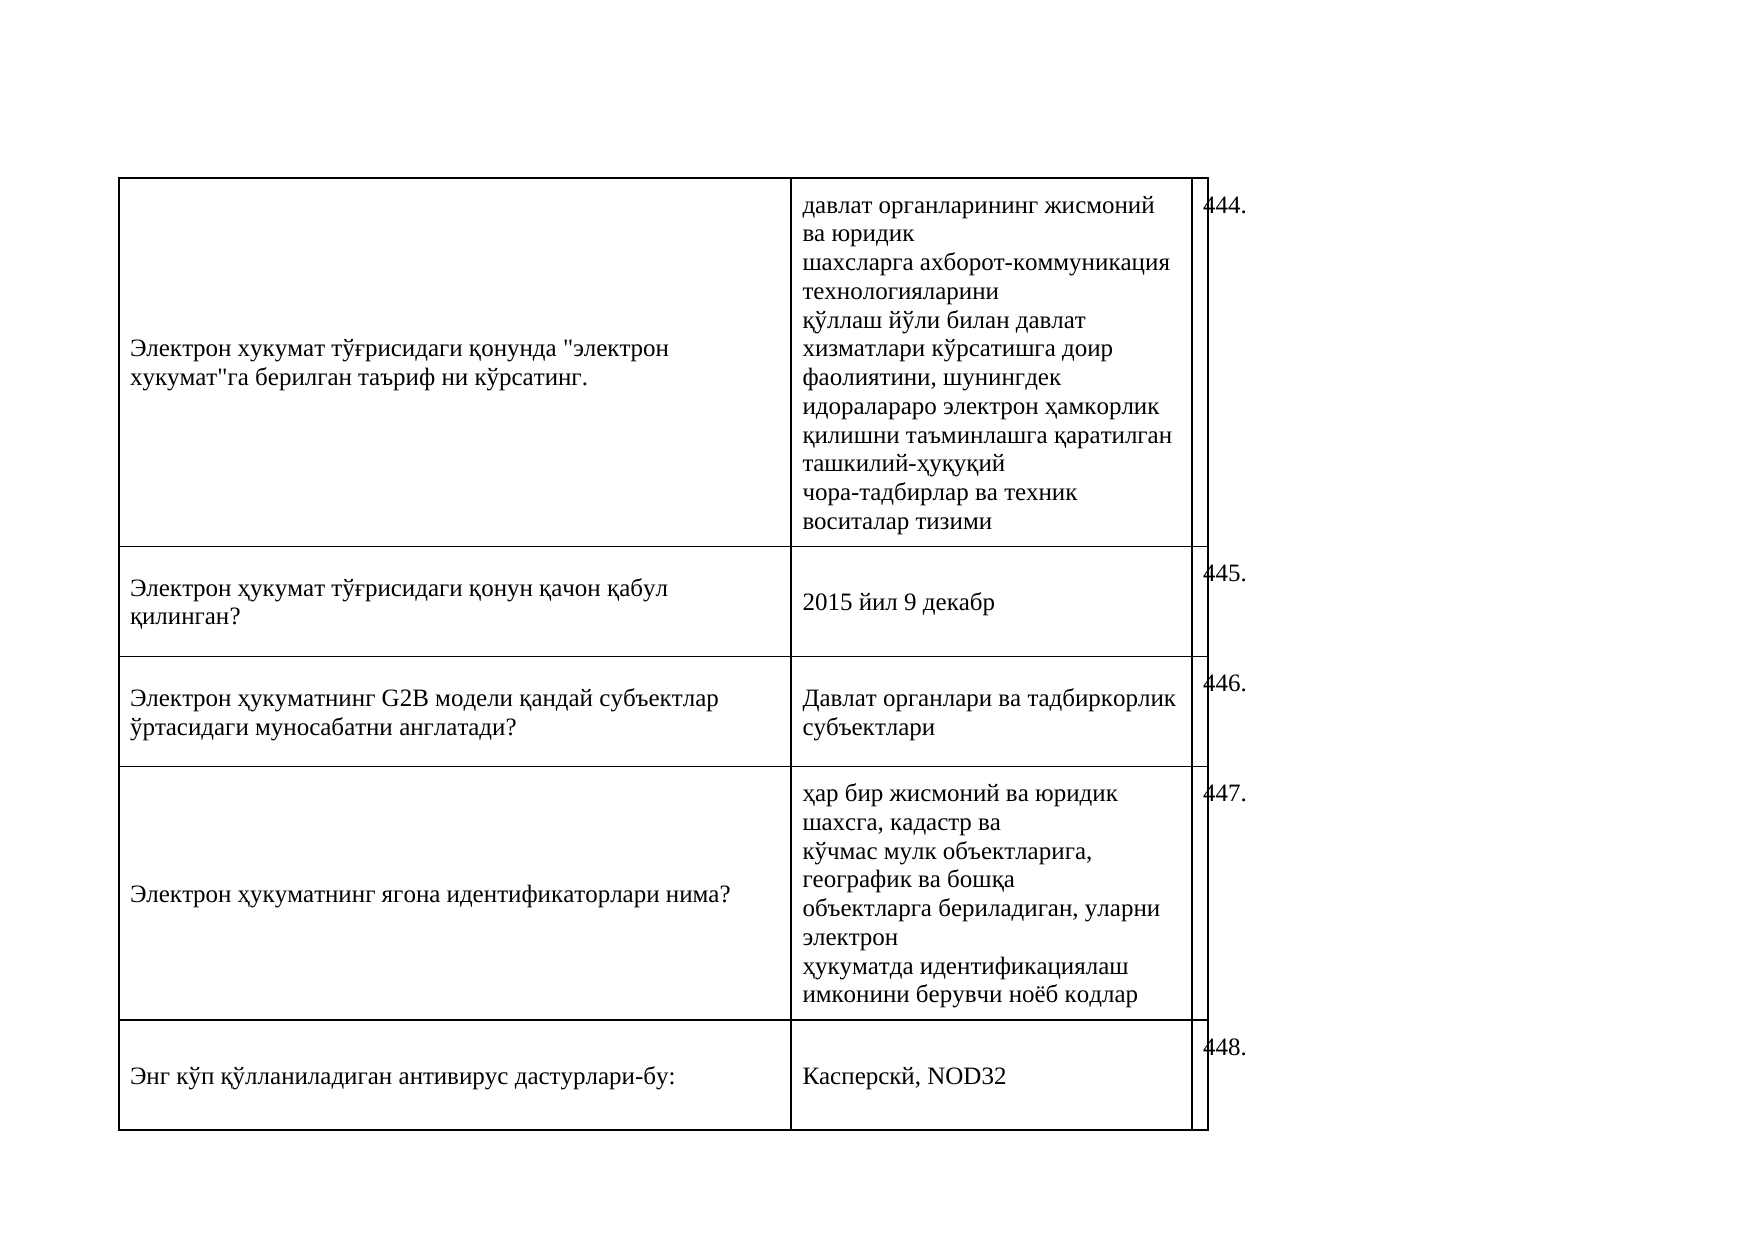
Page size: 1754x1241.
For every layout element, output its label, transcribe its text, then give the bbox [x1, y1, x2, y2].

table_cell Давлат органлари ва тадбиркорлик субъектлари [792, 657, 1191, 766]
table_cell [1193, 767, 1207, 1019]
table_cell [1193, 547, 1207, 656]
table_cell Электрон ҳукуматнинг G2B модели қандай субъектлар ўртасидаги муносабатни англатади? [120, 657, 790, 766]
table_cell [1193, 1021, 1207, 1129]
table_cell ҳар бир жисмоний ва юридик шахсга, кадастр ва кўчмас мулк объектларига, географик ва бошқа объектларга бериладиган, уларни электрон ҳукуматда идентификациялаш имконини берувчи ноёб кодлар [792, 767, 1191, 1019]
table_cell Электрон ҳукумат тўғрисидаги қонун қачон қабул қилинган? [120, 547, 790, 656]
table_cell Электрон хукумат тўғрисидаги қонунда "электрон хукумат"га берилган таъриф ни кўрсатинг. [120, 179, 790, 546]
table_cell Касперскй, NOD32 [792, 1021, 1191, 1129]
table_cell 2015 йил 9 декабр [792, 547, 1191, 656]
table_cell [1193, 179, 1207, 546]
table_cell давлат органларининг жисмоний ва юридик шахсларга ахборот-коммуникация технологияларини қўллаш йўли билан давлат хизматлари кўрсатишга доир фаолиятини, шунингдек идоралараро электрон ҳамкорлик қилишни таъминлашга қаратилган ташкилий-ҳуқуқий чора-тадбирлар ва техник воситалар тизими [792, 179, 1191, 546]
table_cell [1193, 657, 1207, 766]
table_cell Энг кўп қўлланиладиган антивирус дастурлари-бу: [120, 1021, 790, 1129]
table_cell Электрон ҳукуматнинг ягона идентификаторлари нима? [120, 767, 790, 1019]
